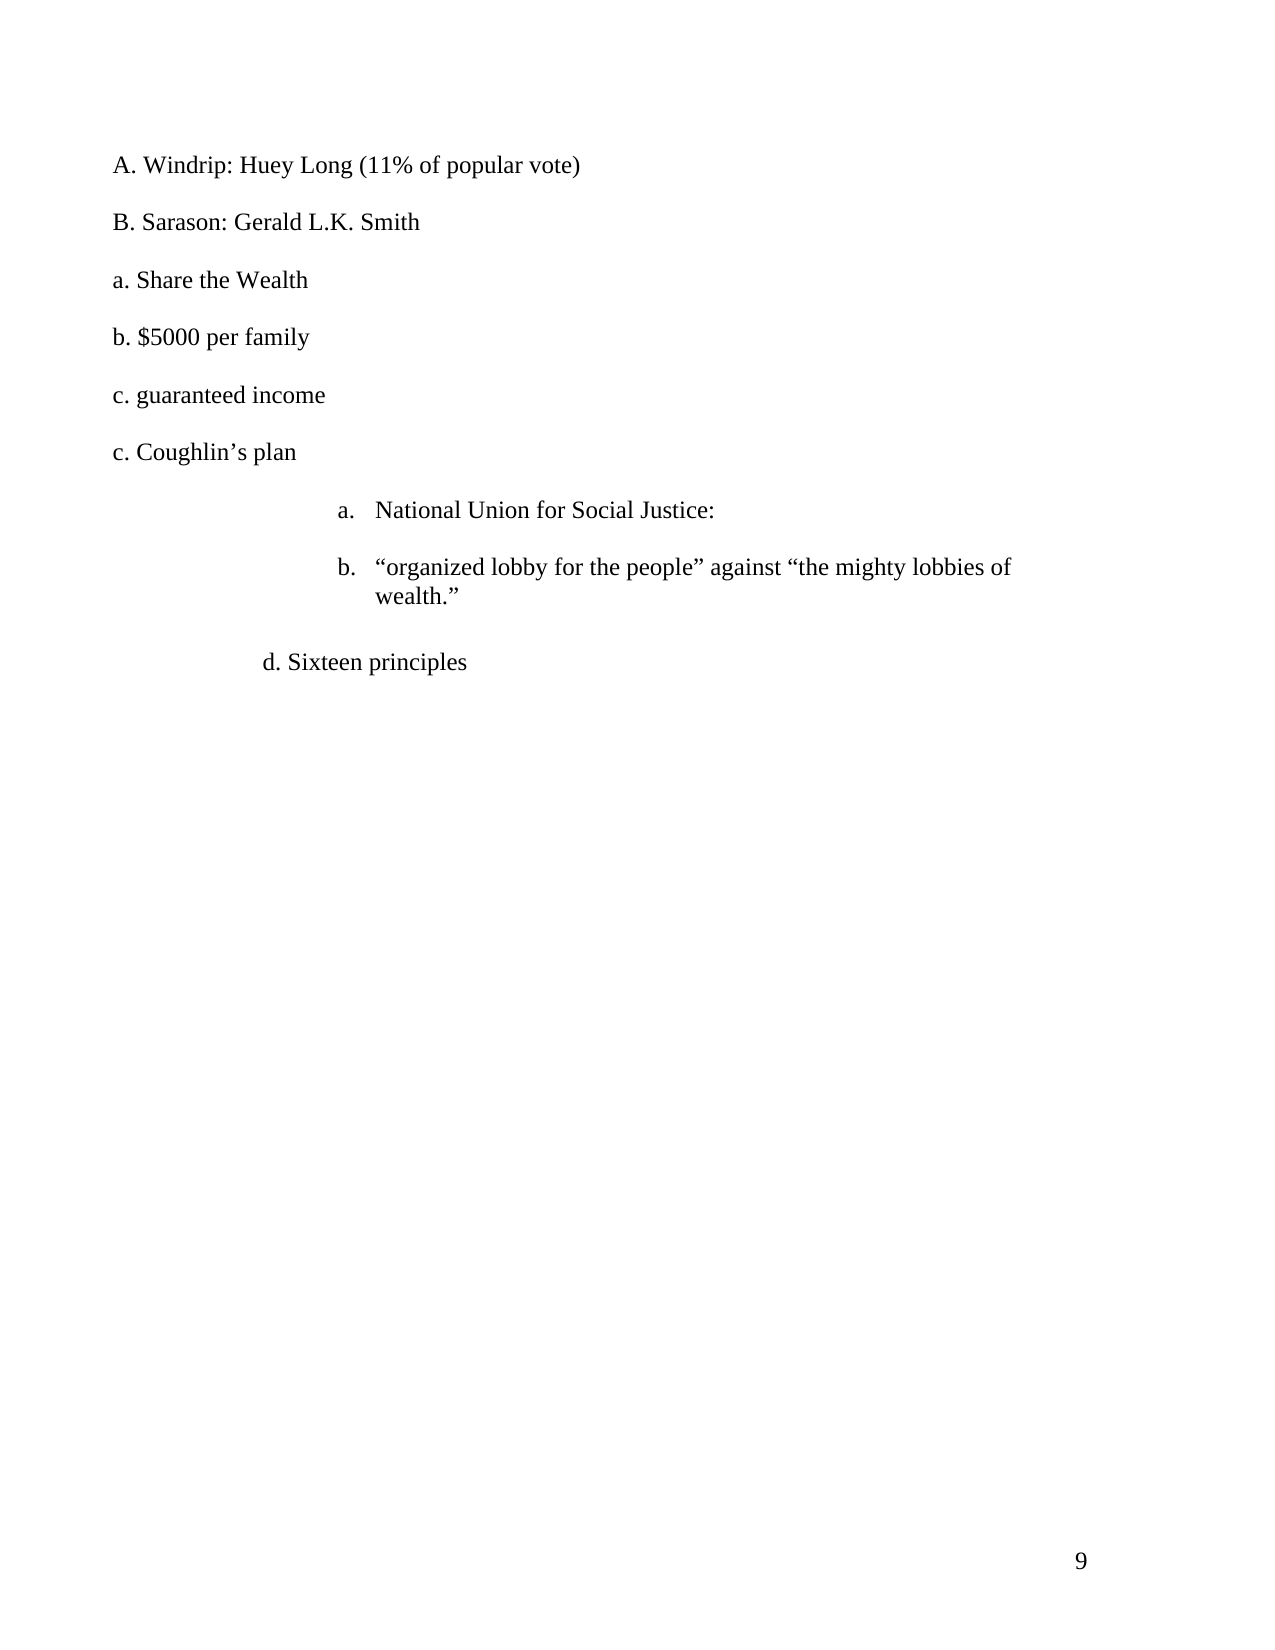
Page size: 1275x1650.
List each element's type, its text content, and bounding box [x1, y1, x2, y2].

text b. $5000 per family [112, 322, 1087, 351]
text A. Windrip: Huey Long (11% of popular vote) [112, 150, 1087, 179]
list “organized lobby for the people” against “the mighty lobbies of wealth.” [337, 552, 1087, 610]
text c. Coughlin’s plan [112, 437, 1087, 466]
text c. guaranteed income [112, 380, 1087, 409]
list National Union for Social Justice: [337, 495, 1087, 524]
text B. Sarason: Gerald L.K. Smith [112, 207, 1087, 236]
text a. Share the Wealth [112, 265, 1087, 294]
text d. Sixteen principles [187, 639, 1087, 676]
